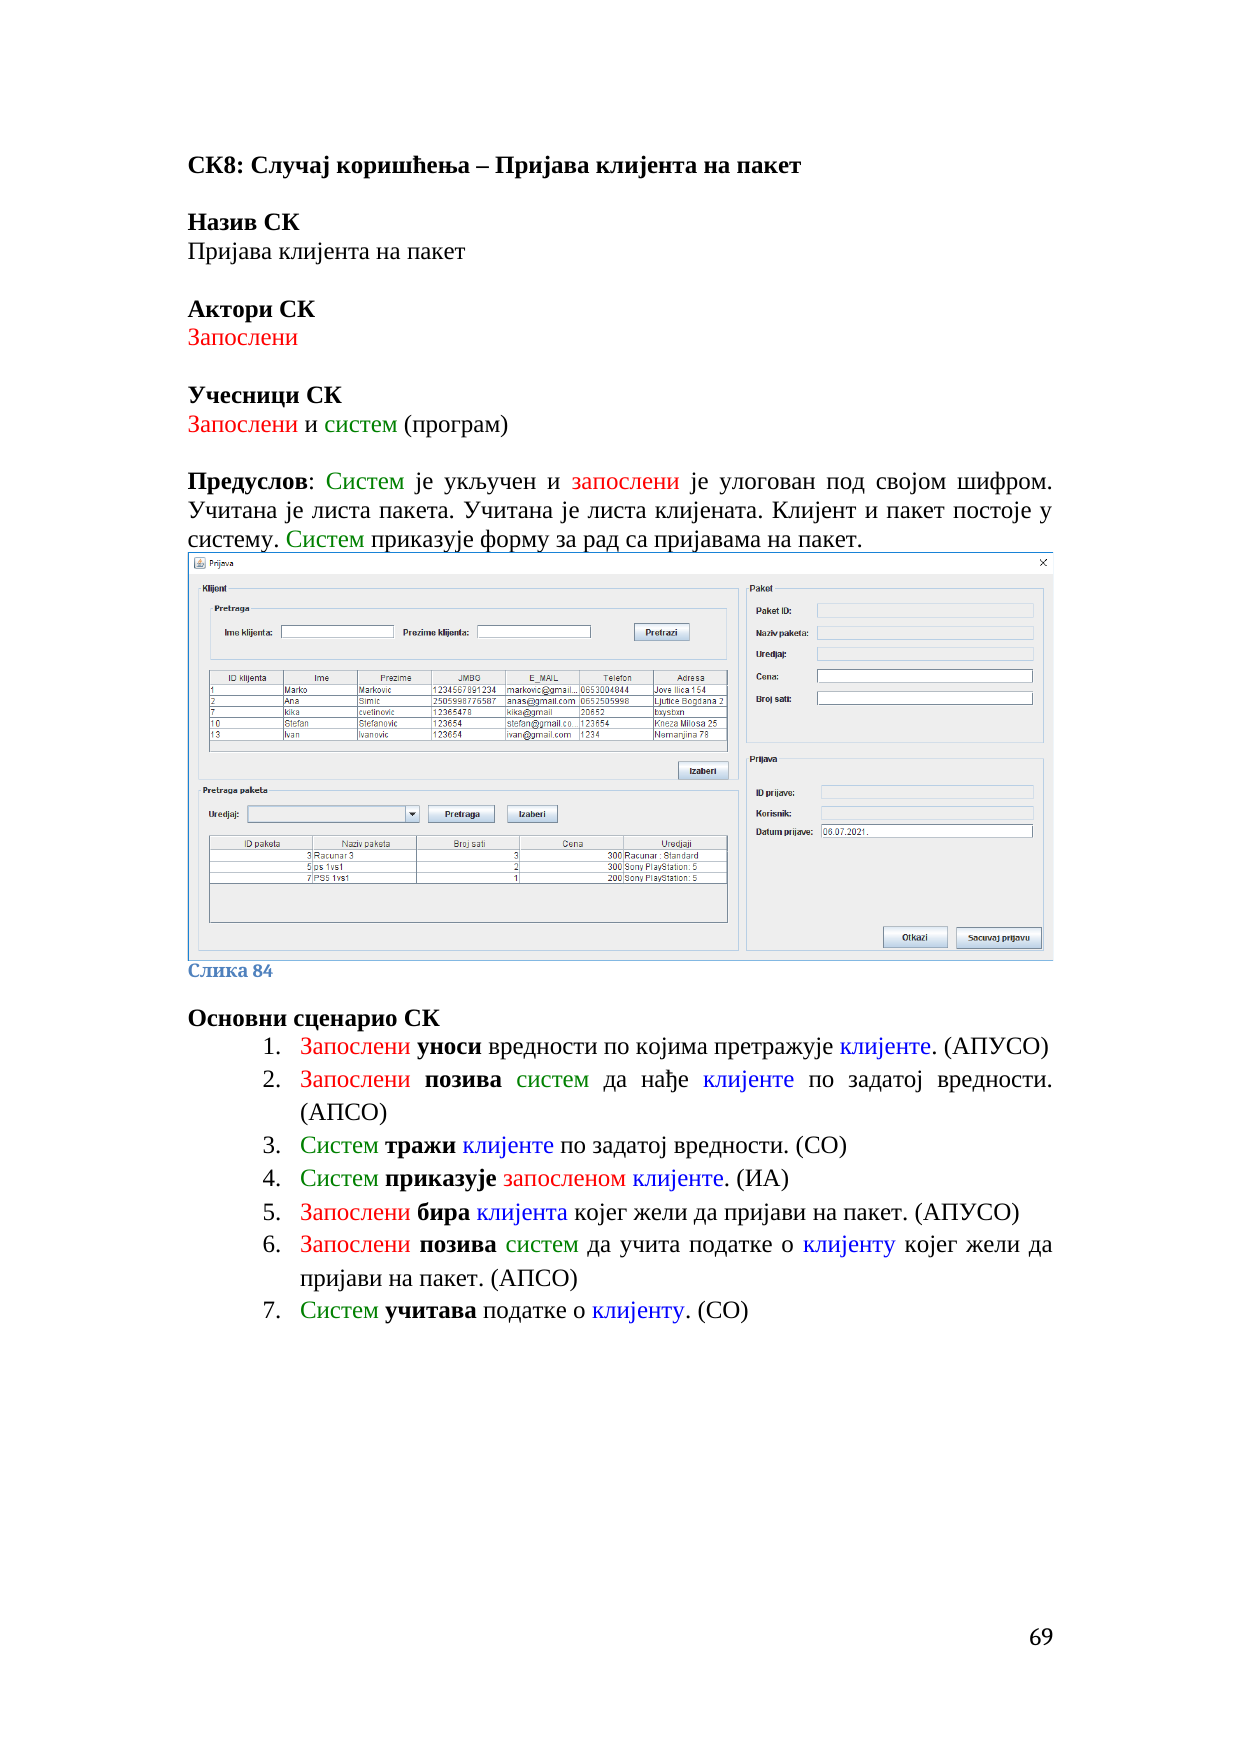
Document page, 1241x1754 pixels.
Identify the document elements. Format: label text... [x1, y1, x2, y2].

list Систем тражи клијенте по задатој вредности. (СО) [262, 1131, 1053, 1159]
text СК8: Случај коришћења – Пријава клијента на пакет [187, 150, 1053, 179]
text Назив СК [187, 207, 1053, 236]
list Запослени позива систем да нађе клијенте по задатој вредности. (АПСО) [262, 1064, 1053, 1126]
text Предуслов: Систем је укључен и запослени је улогован под својом шифром. Учитана је листа пакета. Учитана је листа клијената. Клијент и пакет постоје у систему. Систем приказује форму за рад са пријавама на пакет. [187, 466, 1053, 552]
text Актори СК [187, 294, 1053, 322]
text Запослени [187, 322, 1053, 351]
text Учесници СК [187, 380, 1053, 409]
text Пријава клијента на пакет [187, 236, 1053, 265]
text Запослени и систем (програм) [187, 409, 1053, 437]
list Систем учитава податке о клијенту. (СО) [262, 1296, 1053, 1324]
list Запослени позива систем да учита податке о клијенту којег жели да пријави на пакет. (АПСО) [262, 1229, 1053, 1291]
picture [187, 552, 1054, 961]
list Систем приказује запосленом клијенте. (ИА) [262, 1163, 1053, 1192]
text Основни сценарио СК [187, 1003, 1053, 1031]
list Запослени бира клијента којег жели да пријави на пакет. (АПУСО) [262, 1197, 1053, 1225]
list Запослени уноси вредности по којима претражује клијенте. (АПУСО) [262, 1031, 1053, 1060]
